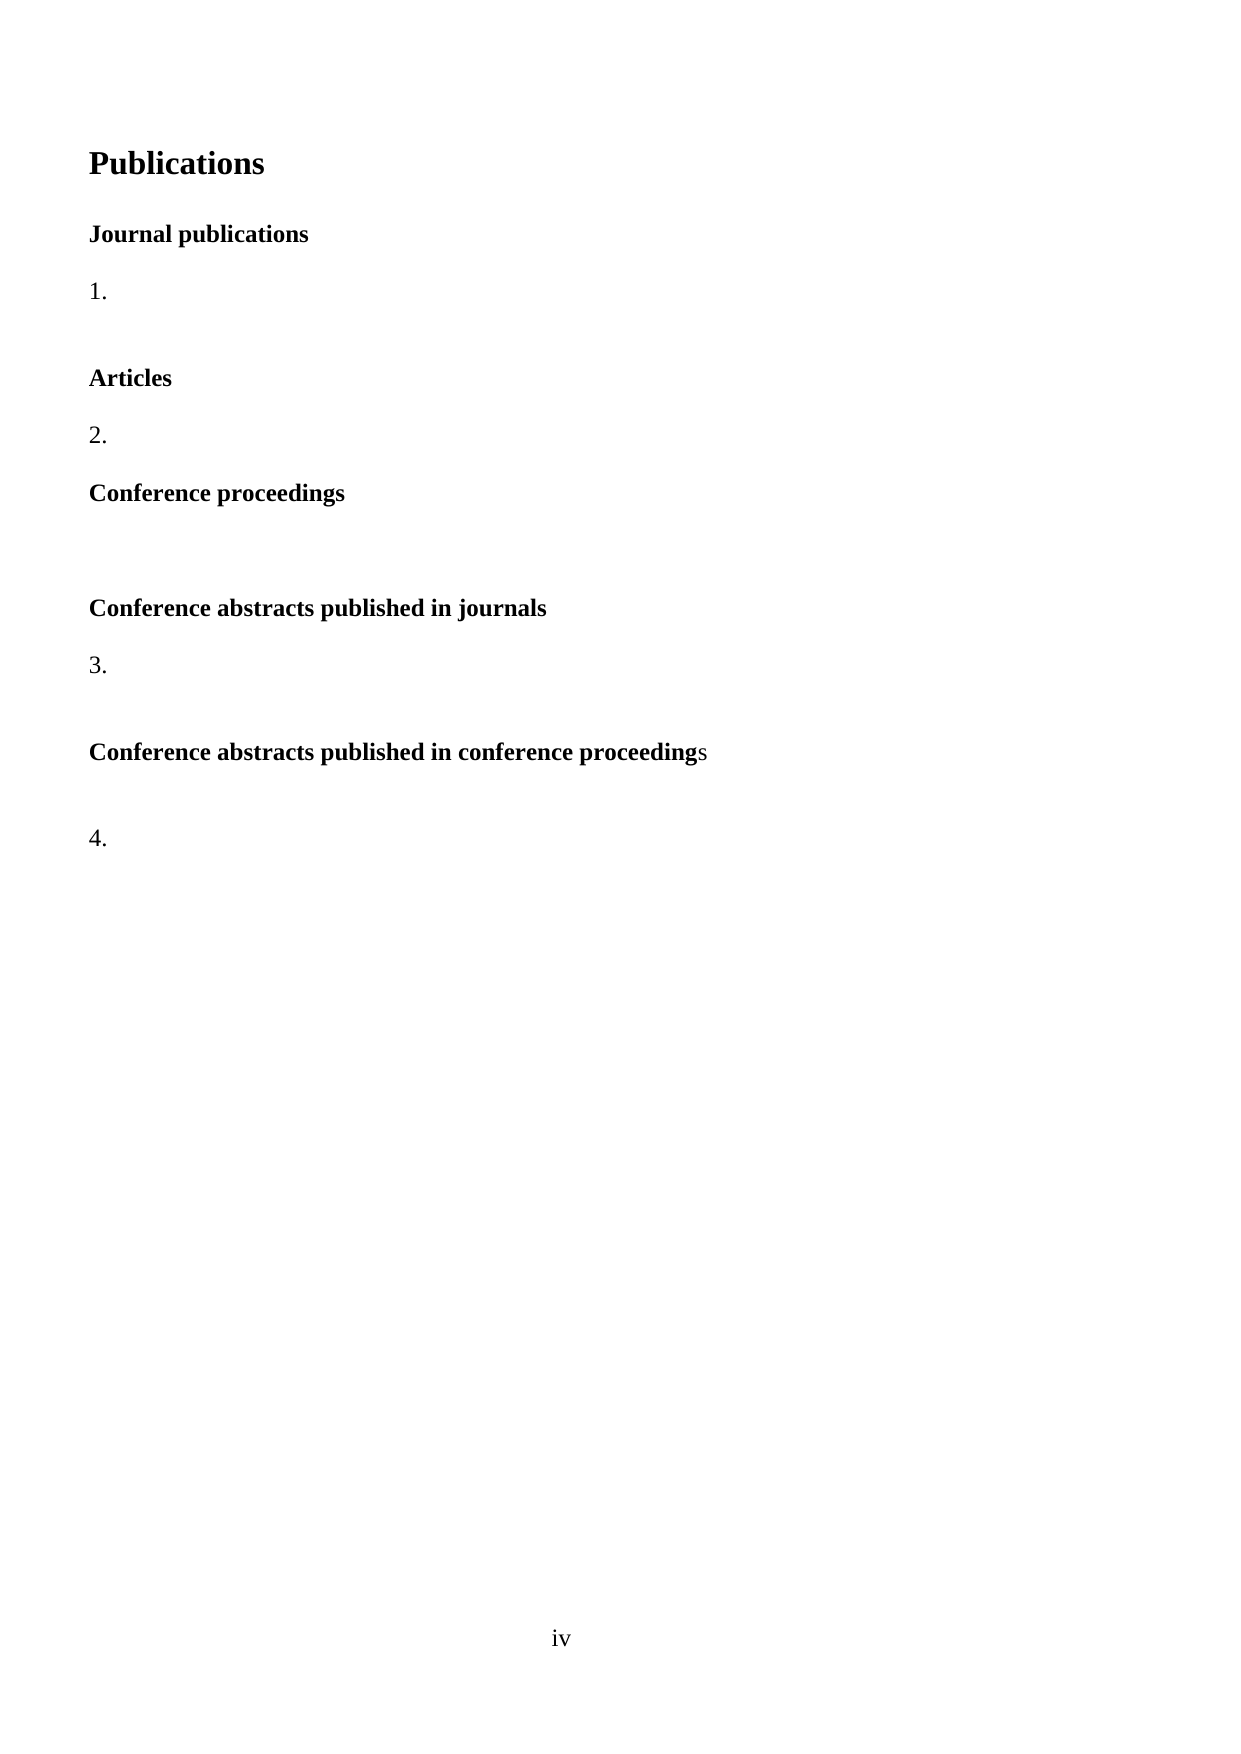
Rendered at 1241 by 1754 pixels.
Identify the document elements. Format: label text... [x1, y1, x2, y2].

text Conference abstracts published in journals [89, 593, 1033, 621]
text 1. [89, 276, 1033, 305]
text 4. [89, 823, 1033, 852]
text Articles [89, 363, 1033, 391]
subtitle Publications [89, 143, 1033, 181]
text Conference proceedings [89, 478, 1033, 506]
text Journal publications [89, 219, 1033, 248]
text 3. [89, 650, 1033, 679]
text 2. [89, 420, 1033, 449]
text Conference abstracts published in conference proceedings [89, 737, 1033, 766]
